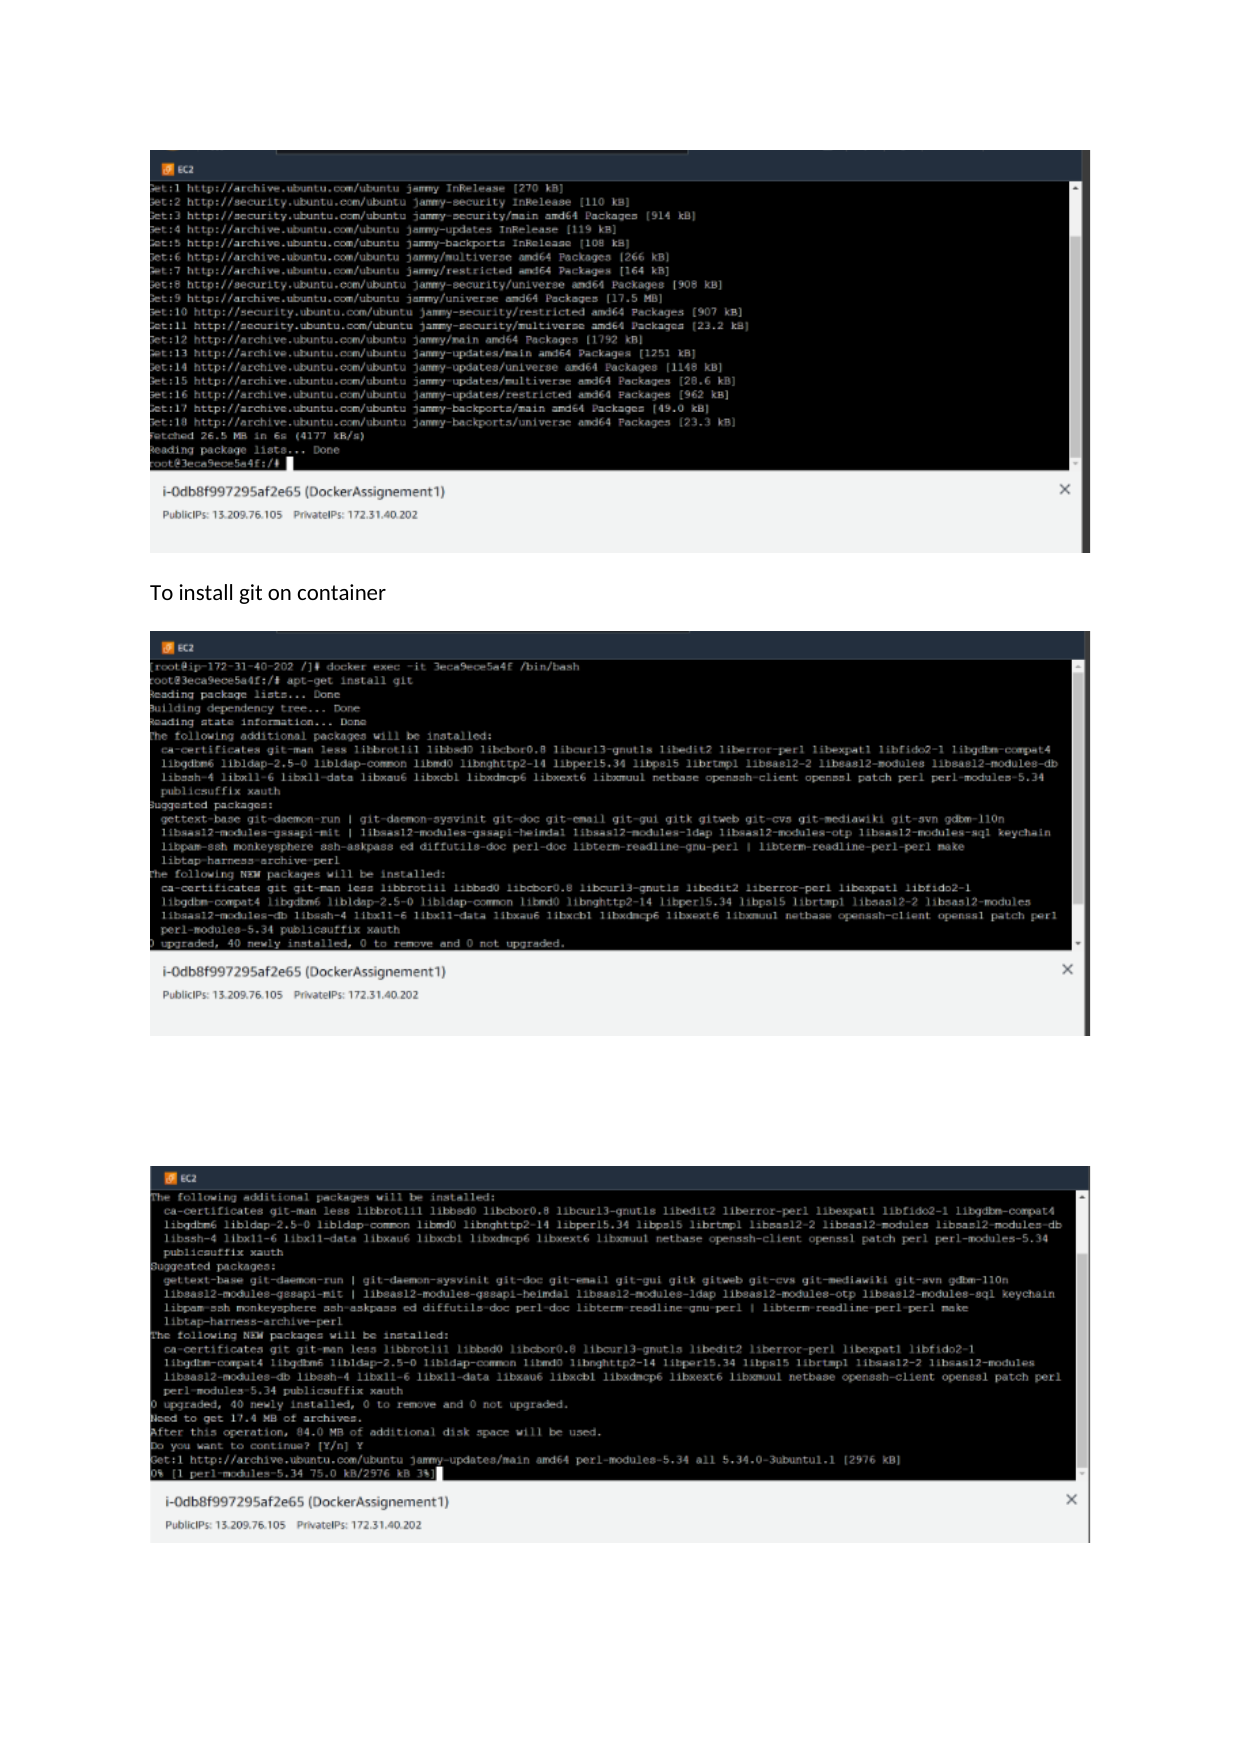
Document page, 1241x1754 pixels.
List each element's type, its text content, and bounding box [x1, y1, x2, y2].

text To install git on container [150, 578, 1090, 606]
picture [150, 1166, 1091, 1543]
picture [150, 150, 1091, 553]
picture [150, 631, 1091, 1036]
